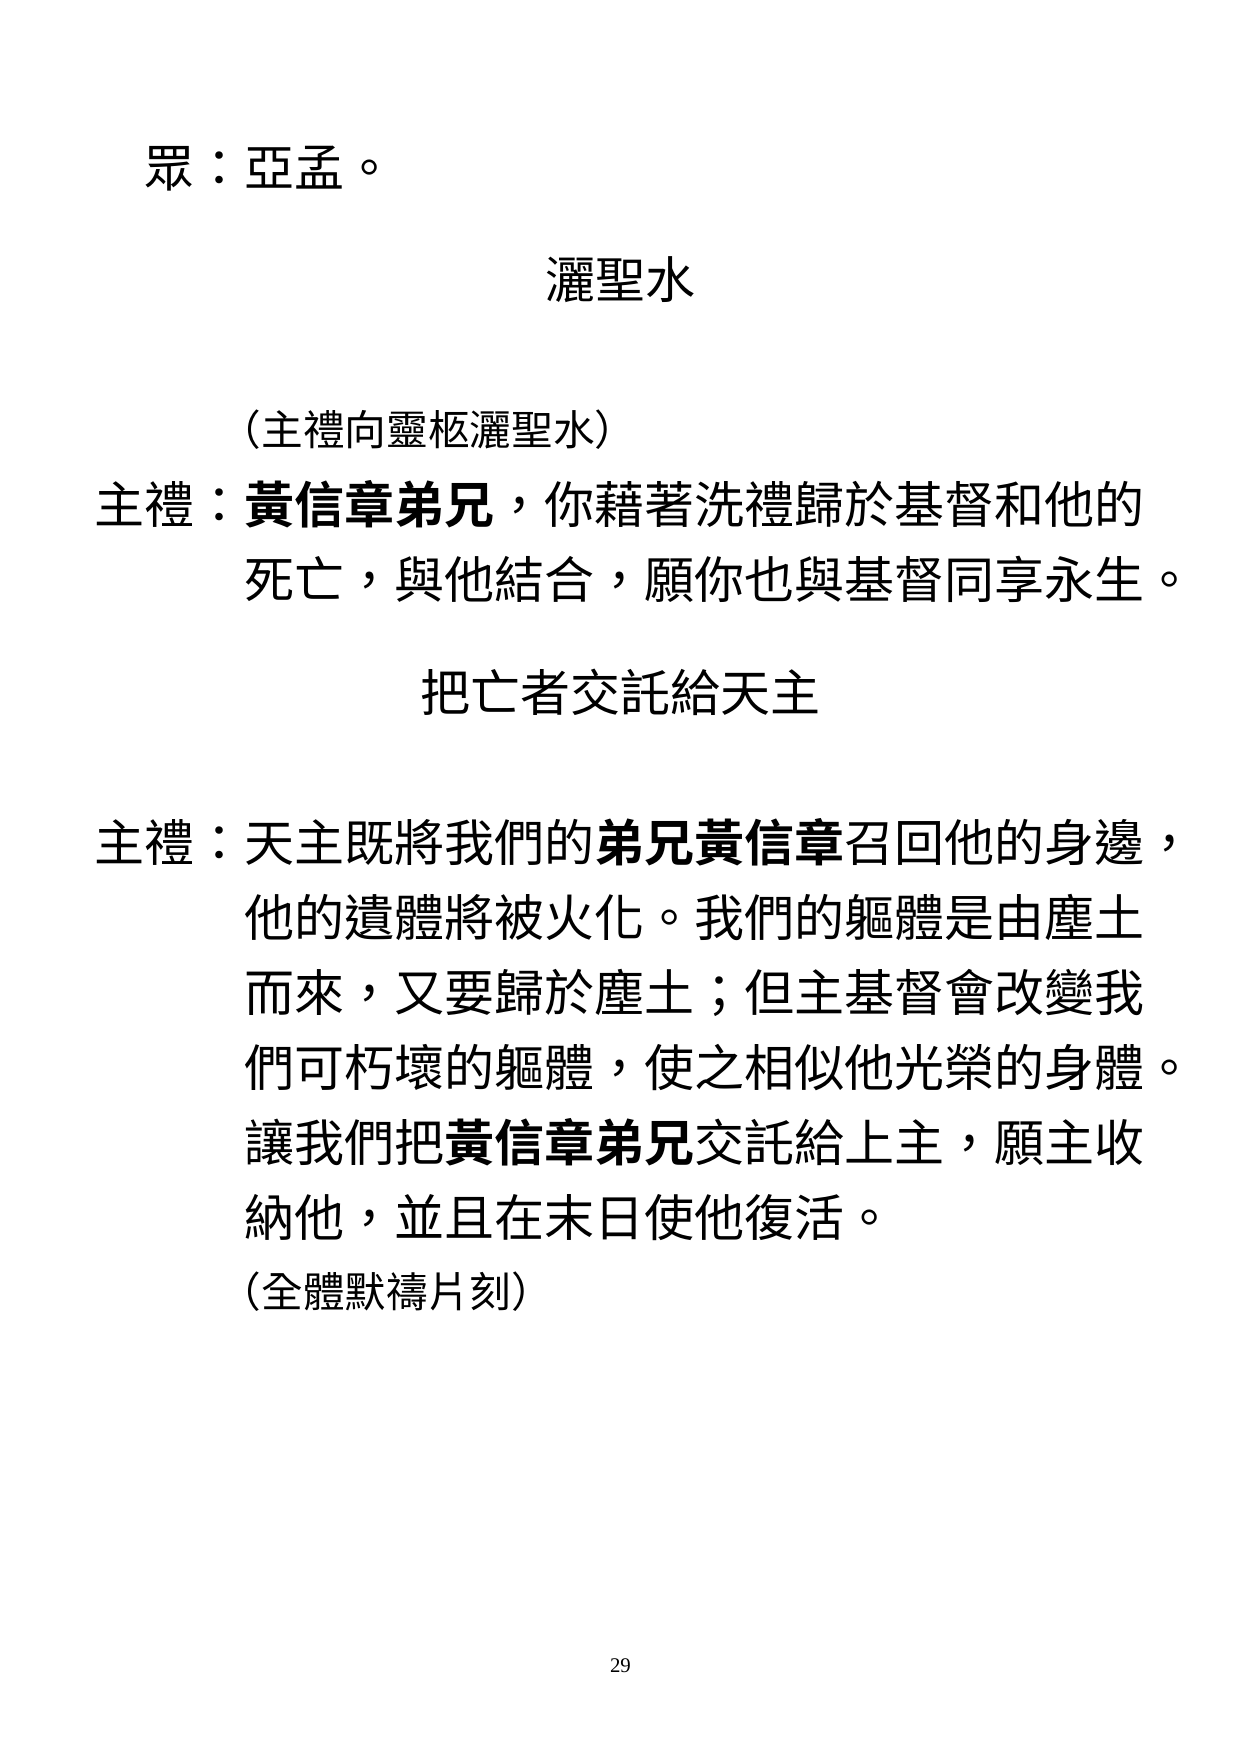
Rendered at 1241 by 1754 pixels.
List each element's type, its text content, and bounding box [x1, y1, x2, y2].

text （全體默禱片刻） [94, 1252, 1146, 1327]
text 主禮：天主既將我們的弟兄黃信章召回他的身邊，他的遺體將被火化。我們的軀體是由塵土而來，又要歸於塵土；但主基督會改變我們可朽壞的軀體，使之相似他光榮的身體。讓我們把黃信章弟兄交託給上主，願主收納他，並且在末日使他復活。 [94, 802, 1146, 1252]
text 灑聖水 [94, 239, 1146, 314]
text 主禮：黃信章弟兄，你藉著洗禮歸於基督和他的死亡，與他結合，願你也與基督同享永生。 [94, 464, 1146, 614]
text 把亡者交託給天主 [94, 652, 1146, 727]
text （主禮向靈柩灑聖水） [94, 389, 1146, 464]
text 眾：亞孟。 [94, 127, 1146, 202]
